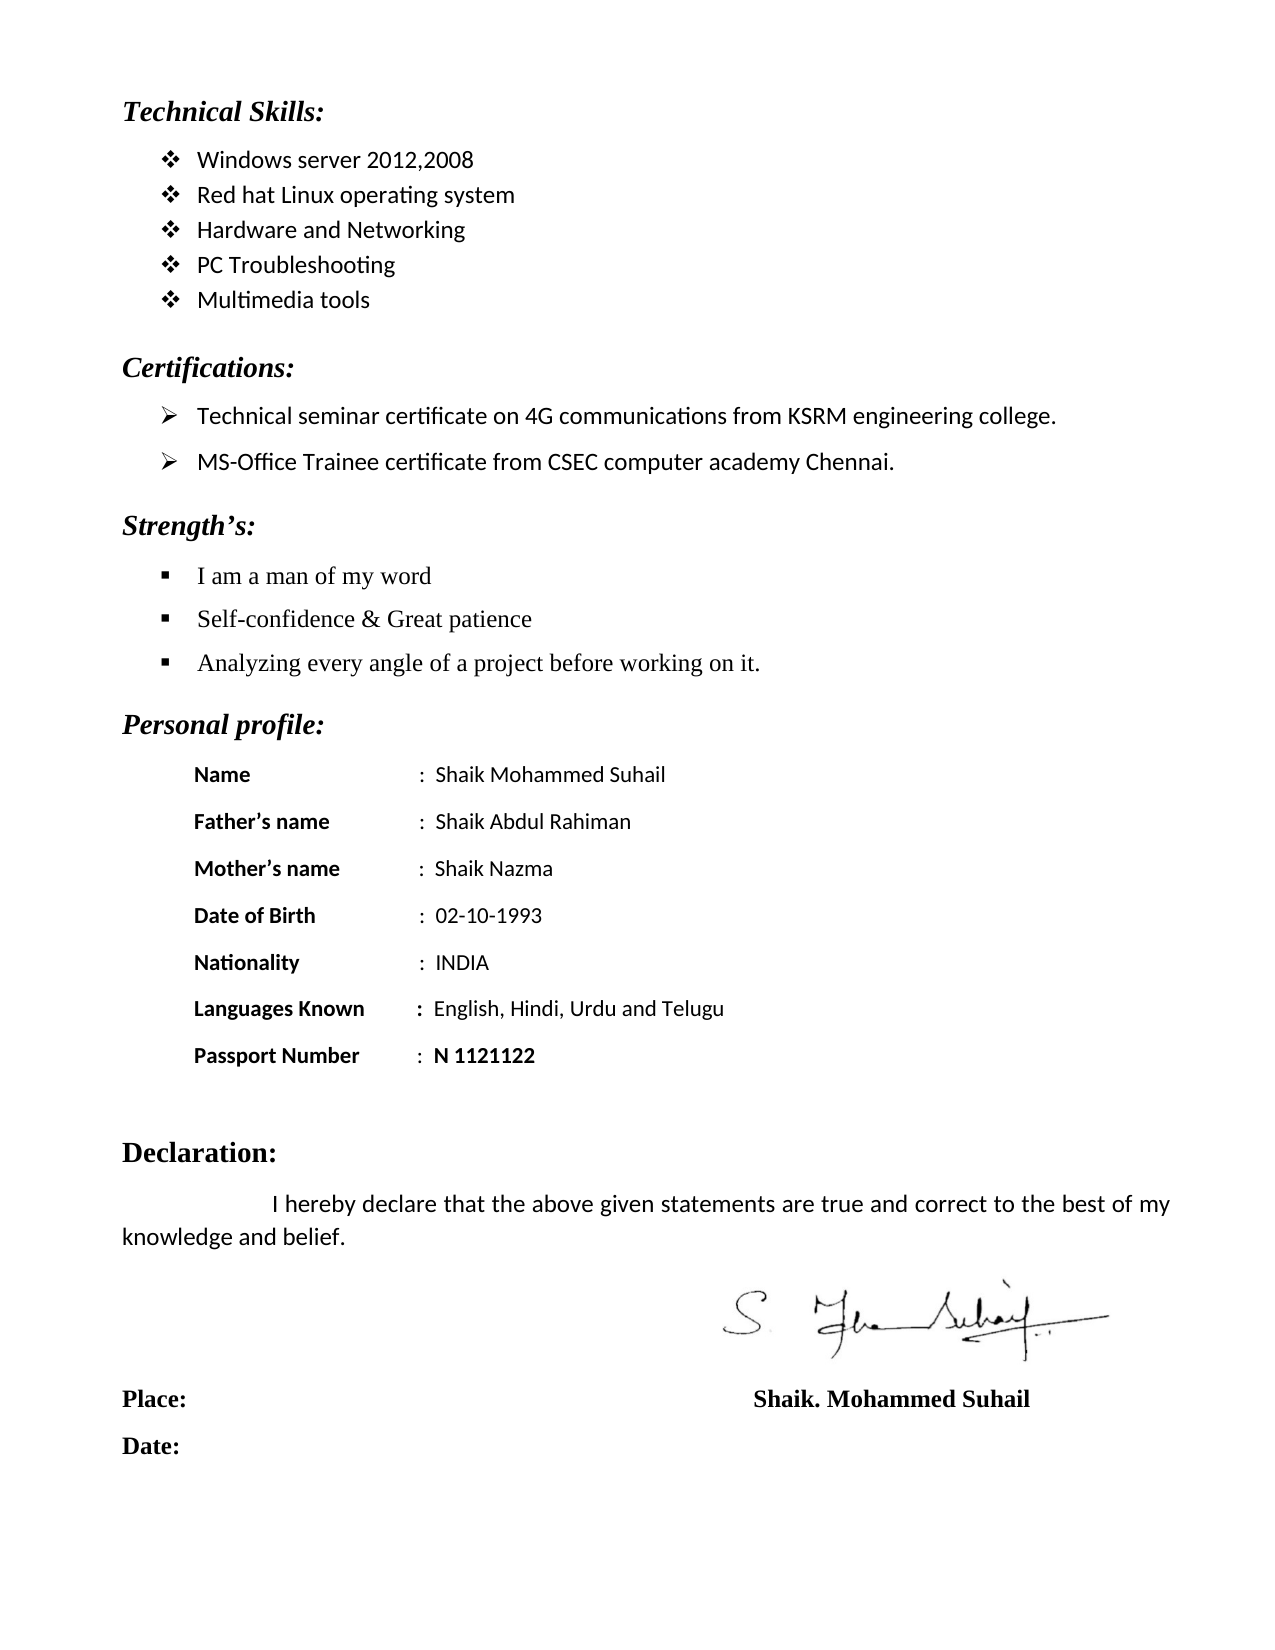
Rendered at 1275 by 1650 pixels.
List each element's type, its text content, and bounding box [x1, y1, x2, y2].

list Self-confidence & Great patience [159, 604, 1172, 633]
text Strength’s: [122, 508, 1172, 542]
text Nationality : INDIA [122, 948, 1172, 976]
text Passport Number : N 1121122 [122, 1041, 1172, 1069]
text Languages Known : English, Hindi, Urdu and Telugu [122, 994, 1172, 1023]
text Mother’s name : Shaik Nazma [122, 854, 1172, 882]
text Date: [122, 1431, 1172, 1460]
text Name : Shaik Mohammed Suhail [122, 760, 1172, 788]
text Declaration: [122, 1136, 1172, 1169]
list Technical seminar certificate on 4G communications from KSRM engineering college. [159, 400, 1172, 431]
list MS-Office Trainee certificate from CSEC computer academy Chennai. [159, 446, 1172, 477]
list I am a man of my word [159, 561, 1172, 590]
text Date of Birth : 02-10-1993 [122, 901, 1172, 929]
list Analyzing every angle of a project before working on it. [159, 648, 1172, 676]
text Technical Skills: [122, 94, 1172, 127]
text Father’s name : Shaik Abdul Rahiman [122, 807, 1172, 835]
list Hardware and Networking [159, 214, 1172, 244]
text I hereby declare that the above given statements are true and correct to the best of my knowledge and belief. [122, 1188, 1172, 1252]
list Red hat Linux operating system [159, 179, 1172, 209]
list Multimedia tools [159, 284, 1172, 314]
text Personal profile: [122, 707, 1172, 741]
picture [721, 1271, 1114, 1365]
text Place: Shaik. Mohammed Suhail [122, 1384, 1172, 1412]
list Windows server 2012,2008 [159, 144, 1172, 174]
text Certifications: [122, 350, 1172, 384]
list PC Troubleshooting [159, 249, 1172, 279]
